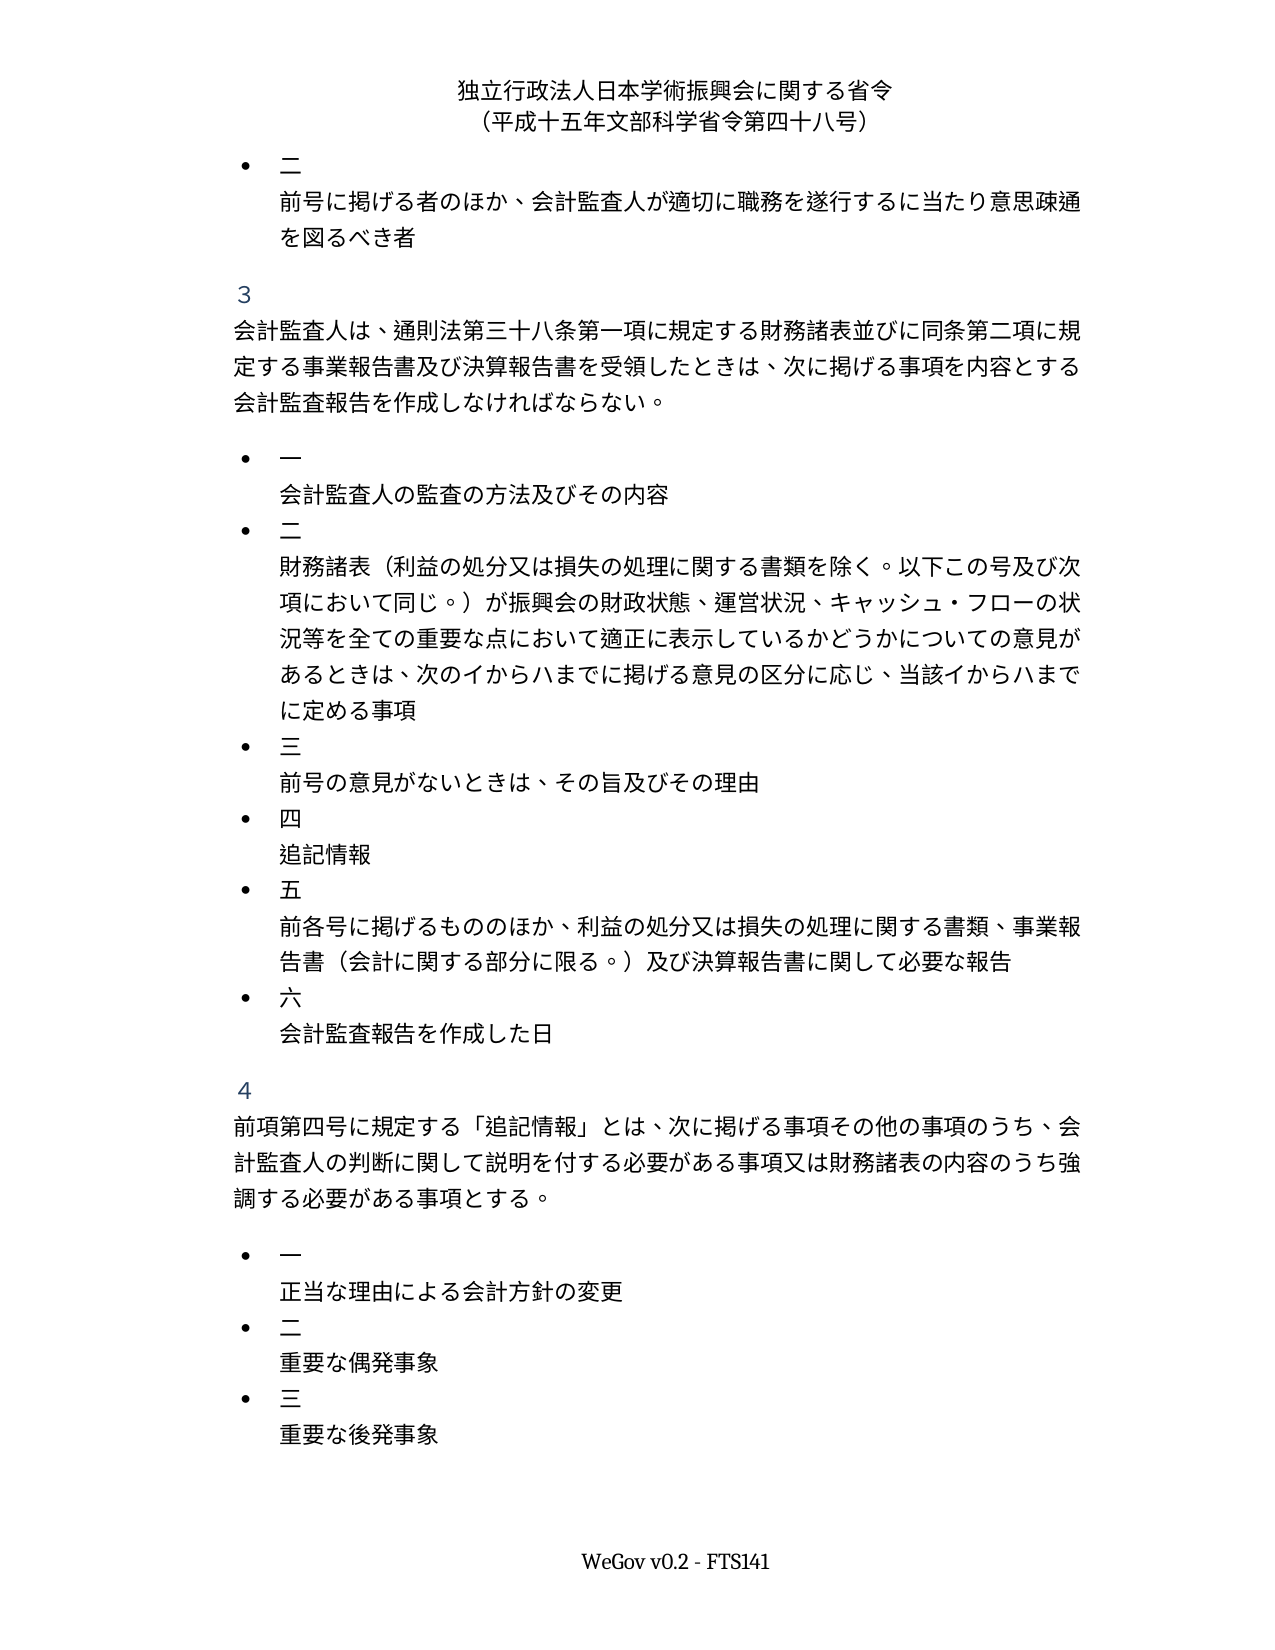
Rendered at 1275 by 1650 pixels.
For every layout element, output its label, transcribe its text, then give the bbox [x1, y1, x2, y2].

list 二 重要な偶発事象 [242, 1311, 1087, 1379]
list 四 追記情報 [242, 803, 1087, 870]
list 一 会計監査人の監査の方法及びその内容 [242, 443, 1087, 510]
text 前項第四号に規定する「追記情報」とは、次に掲げる事項その他の事項のうち、会計監査人の判断に関して説明を付する必要がある事項又は財務諸表の内容のうち強調する必要がある事項とする。 [233, 1111, 1087, 1214]
list 一 正当な理由による会計方針の変更 [242, 1239, 1087, 1307]
list 三 前号の意見がないときは、その旨及びその理由 [242, 731, 1087, 798]
list 六 会計監査報告を作成した日 [242, 982, 1087, 1049]
subtitle ４ [233, 1075, 1087, 1106]
list 三 重要な後発事象 [242, 1383, 1087, 1451]
list 二 財務諸表（利益の処分又は損失の処理に関する書類を除く。以下この号及び次項において同じ。）が振興会の財政状態、運営状況、キャッシュ・フローの状況等を全ての重要な点において適正に表示しているかどうかについての意見があるときは、次のイからハまでに掲げる意見の区分に応じ、当該イからハまでに定める事項 [242, 515, 1087, 726]
list 二 前号に掲げる者のほか、会計監査人が適切に職務を遂行するに当たり意思疎通を図るべき者 [242, 150, 1087, 253]
list 五 前各号に掲げるもののほか、利益の処分又は損失の処理に関する書類、事業報告書（会計に関する部分に限る。）及び決算報告書に関して必要な報告 [242, 874, 1087, 978]
text 会計監査人は、通則法第三十八条第一項に規定する財務諸表並びに同条第二項に規定する事業報告書及び決算報告書を受領したときは、次に掲げる事項を内容とする会計監査報告を作成しなければならない。 [233, 314, 1087, 418]
subtitle ３ [233, 279, 1087, 310]
